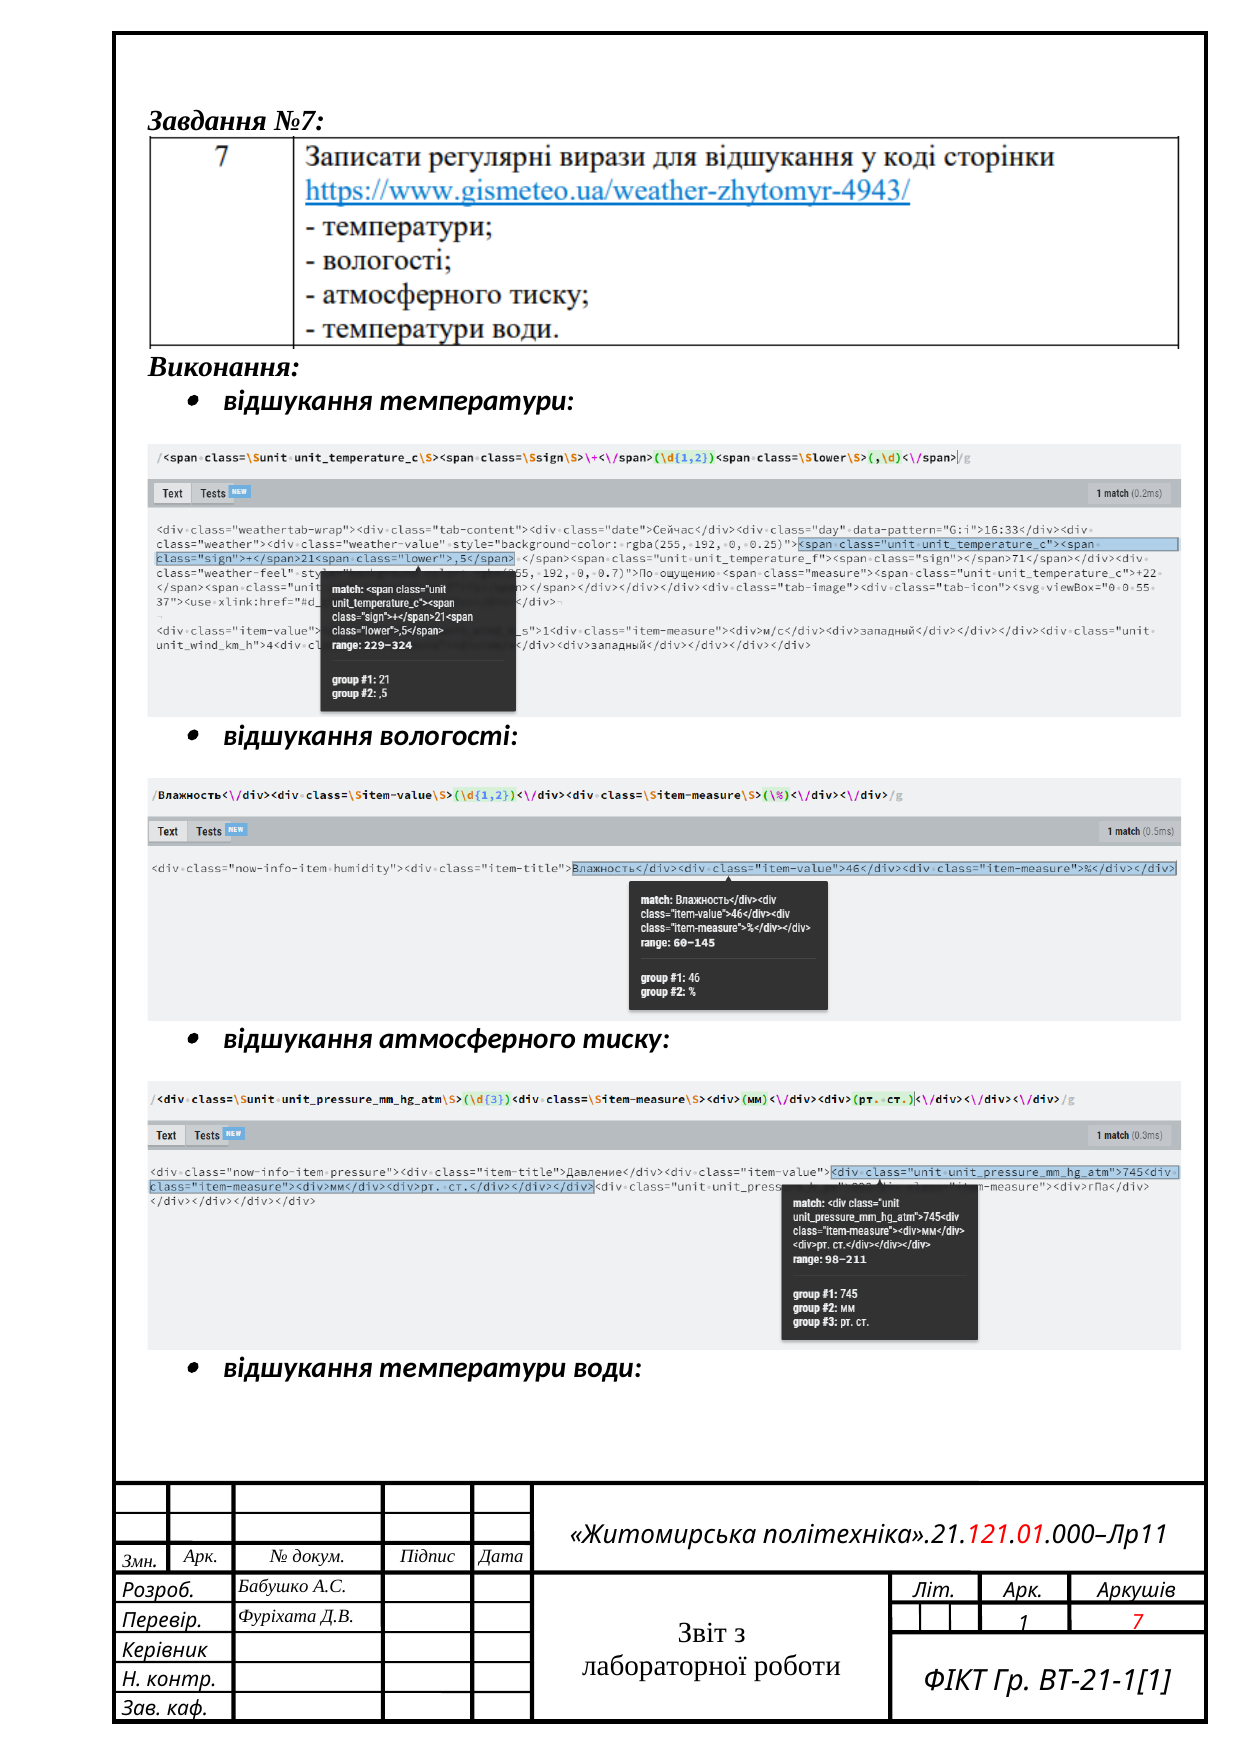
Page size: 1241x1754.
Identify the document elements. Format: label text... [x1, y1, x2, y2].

picture [147, 136, 1182, 349]
picture [147, 778, 1182, 1021]
list відшукання температури води: [185, 1350, 1181, 1385]
picture [147, 1081, 1182, 1350]
list відшукання температури: [185, 382, 1181, 418]
list відшукання вологості: [185, 717, 1181, 752]
text Виконання: [148, 349, 1181, 382]
picture [147, 444, 1182, 717]
text Завдання №7: [148, 103, 1181, 136]
list відшукання атмосферного тиску: [185, 1021, 1181, 1056]
